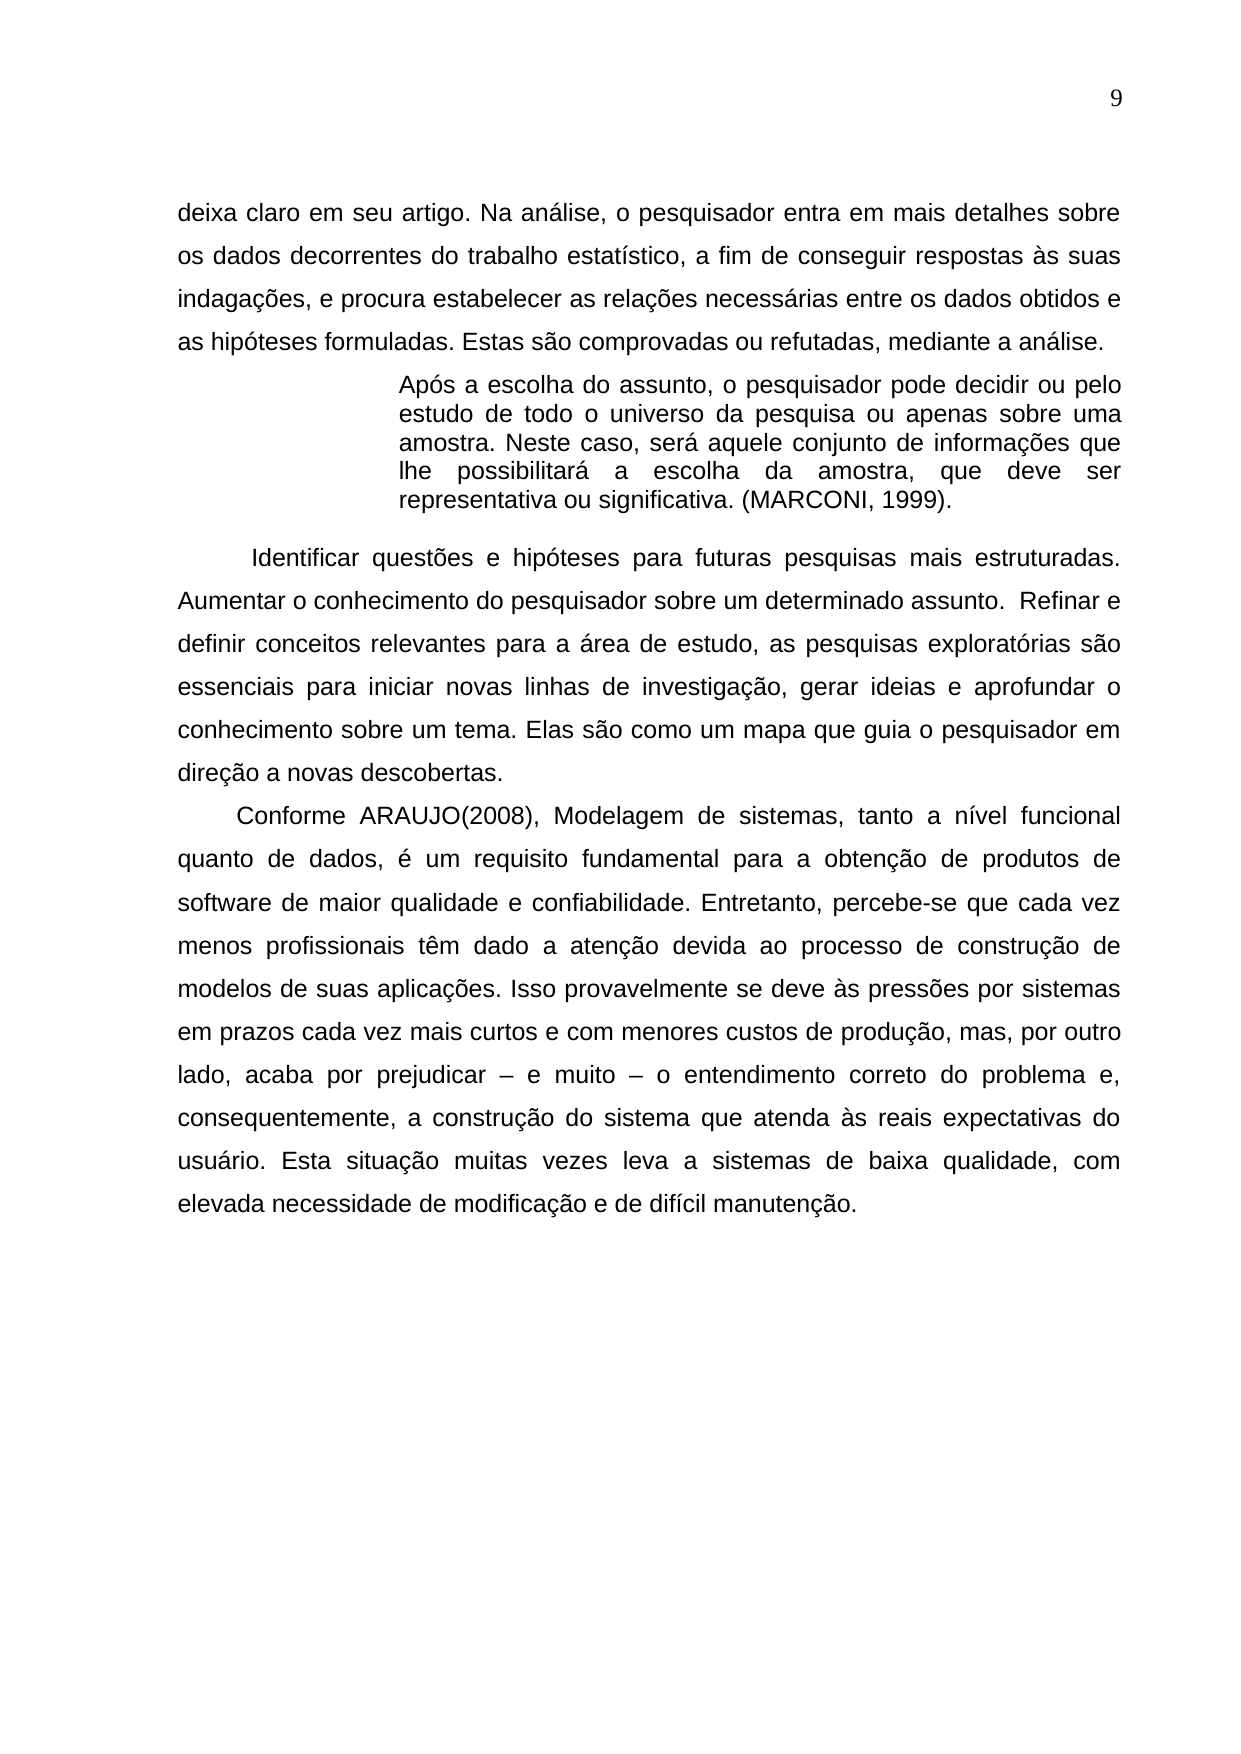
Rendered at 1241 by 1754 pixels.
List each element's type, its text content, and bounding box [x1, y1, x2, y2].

text Conforme ARAUJO(2008), Modelagem de sistemas, tanto a nível funcional quanto de dados, é um requisito fundamental para a obtenção de produtos de software de maior qualidade e confiabilidade. Entretanto, percebe-se que cada vez menos profissionais têm dado a atenção devida ao processo de construção de modelos de suas aplicações. Isso provavelmente se deve às pressões por sistemas em prazos cada vez mais curtos e com menores custos de produção, mas, por outro lado, acaba por prejudicar – e muito – o entendimento correto do problema e, consequentemente, a construção do sistema que atenda às reais expectativas do usuário. Esta situação muitas vezes leva a sistemas de baixa qualidade, com elevada necessidade de modificação e de difícil manutenção. [177, 801, 1122, 1218]
text Após a escolha do assunto, o pesquisador pode decidir ou pelo estudo de todo o universo da pesquisa ou apenas sobre uma amostra. Neste caso, será aquele conjunto de informações que lhe possibilitará a escolha da amostra, que deve ser representativa ou significativa. (MARCONI, 1999). [398, 370, 1122, 514]
text Identificar questões e hipóteses para futuras pesquisas mais estruturadas. Aumentar o conhecimento do pesquisador sobre um determinado assunto. Refinar e definir conceitos relevantes para a área de estudo, as pesquisas exploratórias são essenciais para iniciar novas linhas de investigação, gerar ideias e aprofundar o conhecimento sobre um tema. Elas são como um mapa que guia o pesquisador em direção a novas descobertas. [177, 543, 1122, 787]
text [177, 198, 1122, 356]
